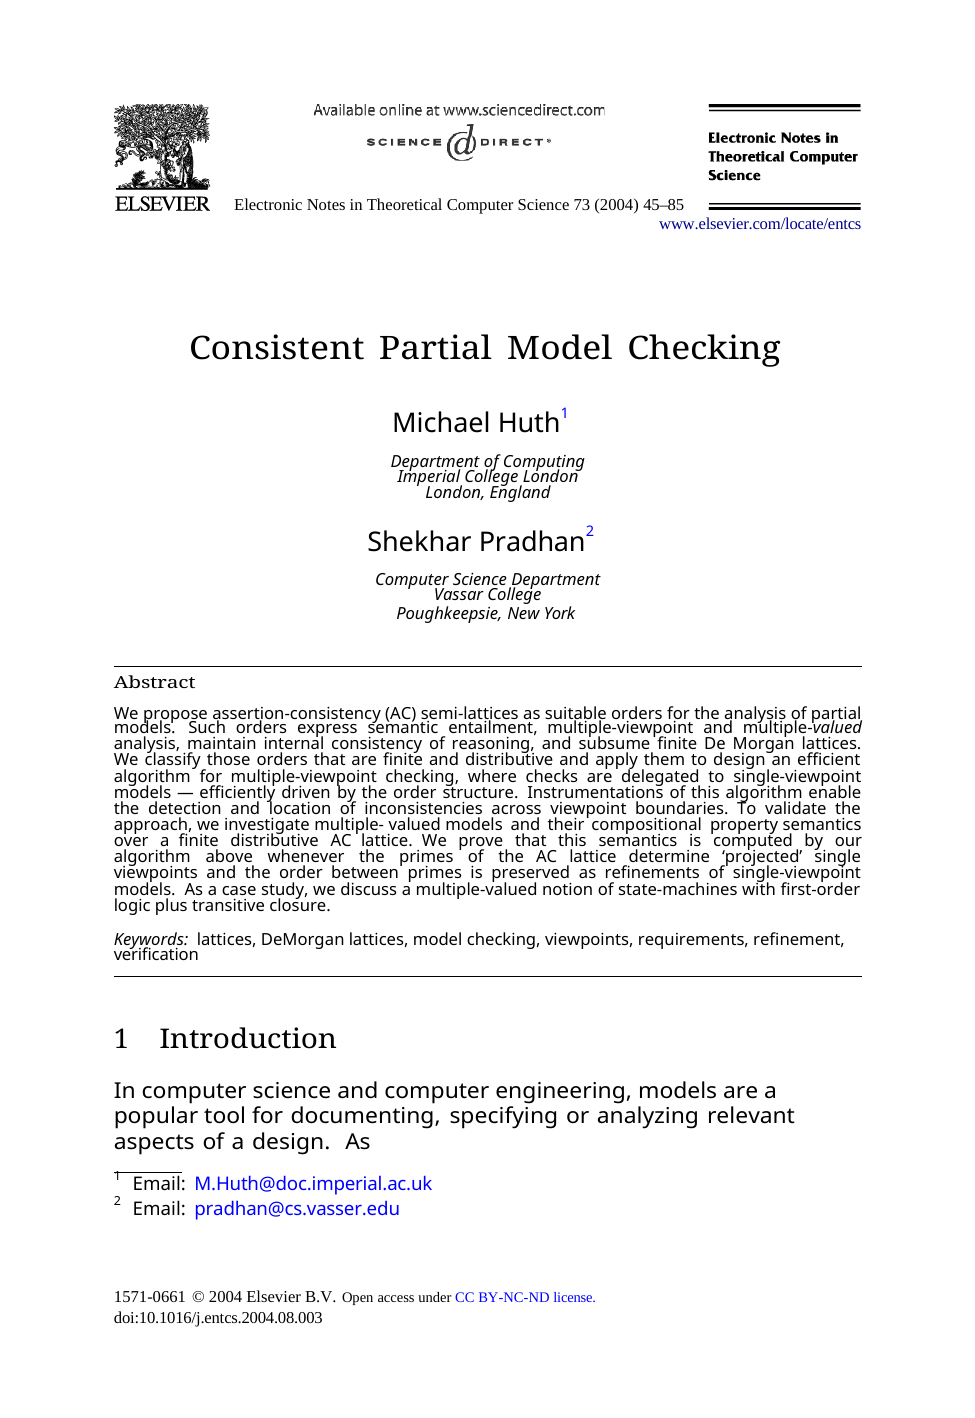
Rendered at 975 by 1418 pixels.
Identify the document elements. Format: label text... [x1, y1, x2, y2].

text www.elsevier.com/locate/entcs [96, 214, 862, 233]
text Keywords: lattices, DeMorgan lattices, model checking, viewpoints, requirements, refinement, verification [113, 933, 881, 965]
text We propose assertion-consistency (AC) semi-lattices as suitable orders for the analysis of partial models. Such orders express semantic entailment, multiple-viewpoint and multiple-valued analysis, maintain internal consistency of reasoning, and subsume finite De Morgan lattices. We classify those orders that are finite and distributive and apply them to design an efficient algorithm for multiple-viewpoint checking, where checks are delegated to single-viewpoint models — efficiently driven by the order structure. Instrumentations of this algorithm enable the detection and location of inconsistencies across viewpoint boundaries. To validate the approach, we investigate multiple- valued models and their compositional property semantics over a finite distributive AC lattice. We prove that this semantics is computed by our algorithm above whenever the primes of the AC lattice determine ‘projected’ single viewpoints and the order between primes is preserved as refinements of single-viewpoint models. As a case study, we discuss a multiple-valued notion of state-machines with first-order logic plus transitive closure. [113, 706, 862, 916]
text 2 Email: pradhan@cs.vasser.edu [113, 1195, 881, 1221]
subtitle Michael Huth1 [96, 403, 865, 441]
text Abstract [113, 670, 881, 693]
text Poughkeepsie, New York [96, 605, 876, 623]
text doi:10.1016/j.entcs.2004.08.003 [114, 1308, 881, 1327]
text 1 Email: M.Huth@doc.imperial.ac.uk [113, 1169, 881, 1195]
text Electronic Notes in Theoretical Computer Science 73 (2004) 45–85 [213, 104, 881, 213]
text In computer science and computer engineering, models are a popular tool for documenting, specifying or analyzing relevant aspects of a design. As [113, 1077, 862, 1156]
title Consistent Partial Model Checking [96, 325, 874, 369]
text 1571-0661 © 2004 Elsevier B.V. Open access under CC BY-NC-ND license. [114, 1287, 881, 1306]
subtitle Shekhar Pradhan2 [96, 521, 865, 559]
text Computer Science Department Vassar College [367, 573, 608, 605]
picture [708, 104, 861, 210]
picture [113, 104, 211, 211]
text Department of Computing Imperial College London London, England [367, 455, 609, 503]
subtitle Introduction [113, 1020, 881, 1057]
